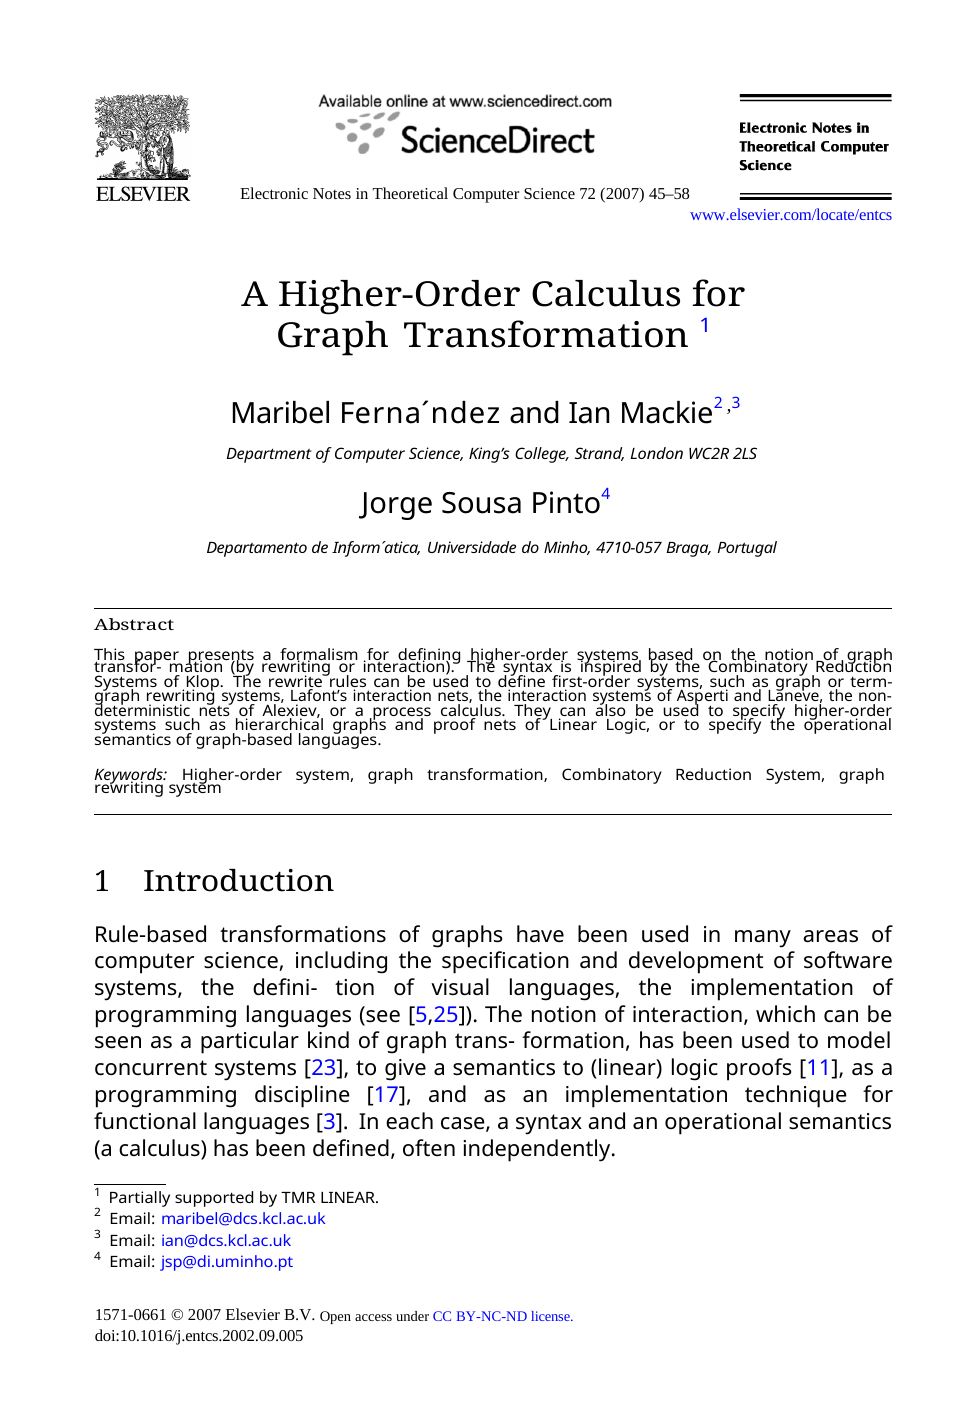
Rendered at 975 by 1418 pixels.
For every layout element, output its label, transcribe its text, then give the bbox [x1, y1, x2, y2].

text Keywords: Higher-order system, graph transformation, Combinatory Reduction System, graph rewriting system [94, 769, 885, 798]
text Rule-based transformations of graphs have been used in many areas of computer science, including the specification and development of software systems, the defini- tion of visual languages, the implementation of programming languages (see [5,25]). The notion of interaction, which can be seen as a particular kind of graph trans- formation, has been used to model concurrent systems [23], to give a semantics to (linear) logic proofs [11], as a programming discipline [17], and as an implementation technique for functional languages [3]. In each case, a syntax and an operational semantics (a calculus) has been defined, often independently. [94, 921, 893, 1163]
subtitle Jorge Sousa Pinto4 [71, 482, 900, 522]
subtitle Introduction [94, 861, 914, 900]
text This paper presents a formalism for defining higher-order systems based on the notion of graph transfor- mation (by rewriting or interaction). The syntax is inspired by the Combinatory Reduction Systems of Klop. The rewrite rules can be used to define first-order systems, such as graph or term-graph rewriting systems, Lafont’s interaction nets, the interaction systems of Asperti and Laneve, the non-deterministic nets of Alexiev, or a process calculus. They can also be used to specify higher-order systems such as hierarchical graphs and proof nets of Linear Logic, or to specify the operational semantics of graph-based languages. [94, 648, 893, 750]
text 1 Partially supported by TMR LINEAR. [94, 1186, 914, 1207]
text www.elsevier.com/locate/entcs [82, 204, 893, 223]
text 2 Email: maribel@dcs.kcl.ac.uk [94, 1207, 914, 1229]
text Electronic Notes in Theoretical Computer Science 72 (2007) 45–58 [217, 94, 914, 203]
title A Higher-Order Calculus for Graph Transformation 1 [185, 273, 802, 358]
text 4 Email: jsp@di.uminho.pt [94, 1250, 914, 1272]
picture [94, 94, 191, 201]
text doi:10.1016/j.entcs.2002.09.005 [94, 1326, 914, 1345]
text Abstract [94, 614, 914, 635]
text Department of Computer Science, King’s College, Strand, London WC2R 2LS [71, 443, 912, 464]
text Departamento de Inform´atica, Universidade do Minho, 4710-057 Braga, Portugal [71, 537, 912, 558]
text 3 Email: ian@dcs.kcl.ac.uk [94, 1229, 914, 1250]
subtitle Maribel Ferna´ndez and Ian Mackie2 ,3 [71, 392, 900, 432]
picture [739, 94, 892, 200]
text 1571-0661 © 2007 Elsevier B.V. Open access under CC BY-NC-ND license. [94, 1304, 914, 1325]
